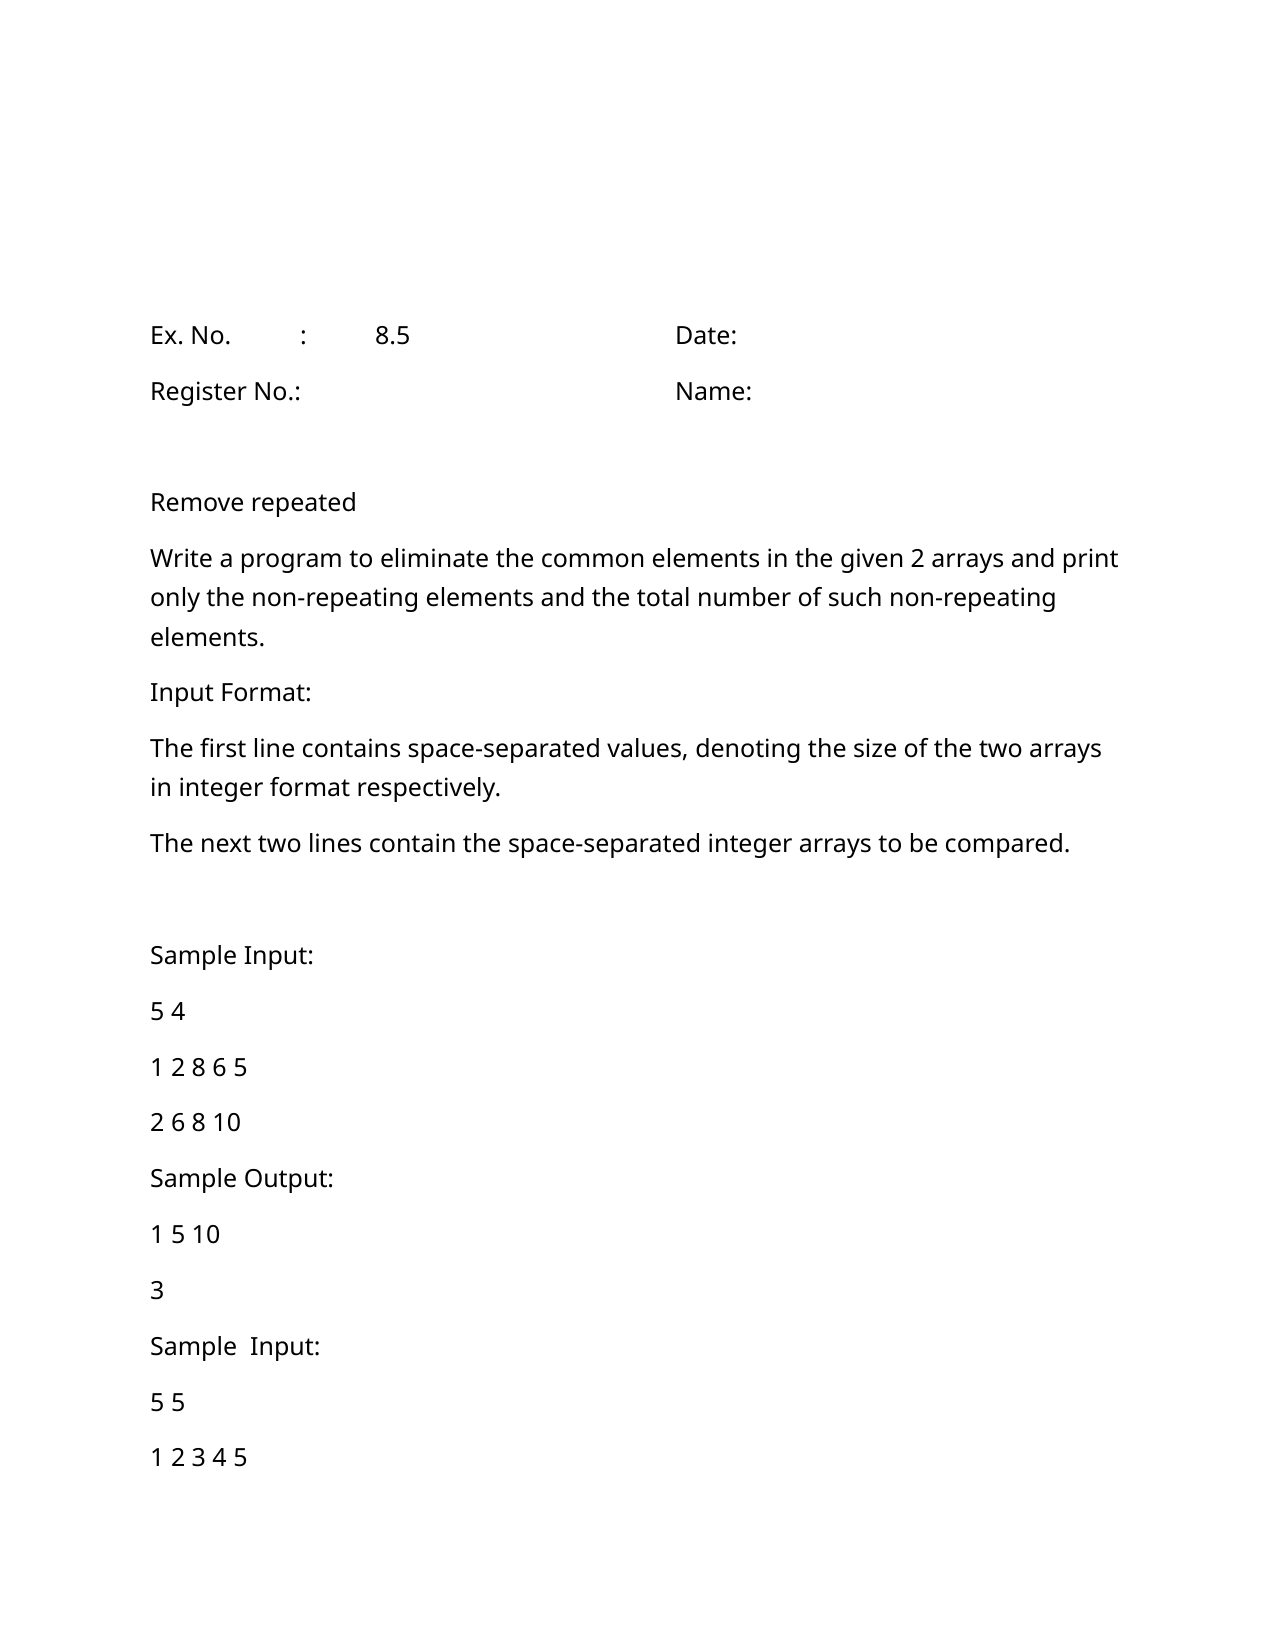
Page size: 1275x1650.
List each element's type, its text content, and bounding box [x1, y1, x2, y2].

text 5 4 [150, 993, 1125, 1027]
text 1 2 3 4 5 [150, 1440, 1125, 1474]
text 2 6 8 10 [150, 1105, 1125, 1139]
text 3 [150, 1272, 1125, 1307]
text 1 2 8 6 5 [150, 1049, 1125, 1083]
text Sample Input: [150, 1328, 1125, 1362]
text 1 5 10 [150, 1217, 1125, 1251]
text Input Format: [150, 675, 1125, 709]
text 5 5 [150, 1384, 1125, 1418]
text Ex. No. : 8.5 Date: [150, 317, 1125, 352]
text Sample Input: [150, 937, 1125, 972]
text Write a program to eliminate the common elements in the given 2 arrays and print only the non-repeating elements and the total number of such non-repeating elements. [150, 541, 1125, 653]
text Remove repeated [150, 485, 1125, 519]
text The first line contains space-separated values, denoting the size of the two arrays in integer format respectively. [150, 731, 1125, 804]
text Sample Output: [150, 1161, 1125, 1195]
text Register No.: Name: [150, 373, 1125, 407]
text The next two lines contain the space-separated integer arrays to be compared. [150, 826, 1125, 860]
